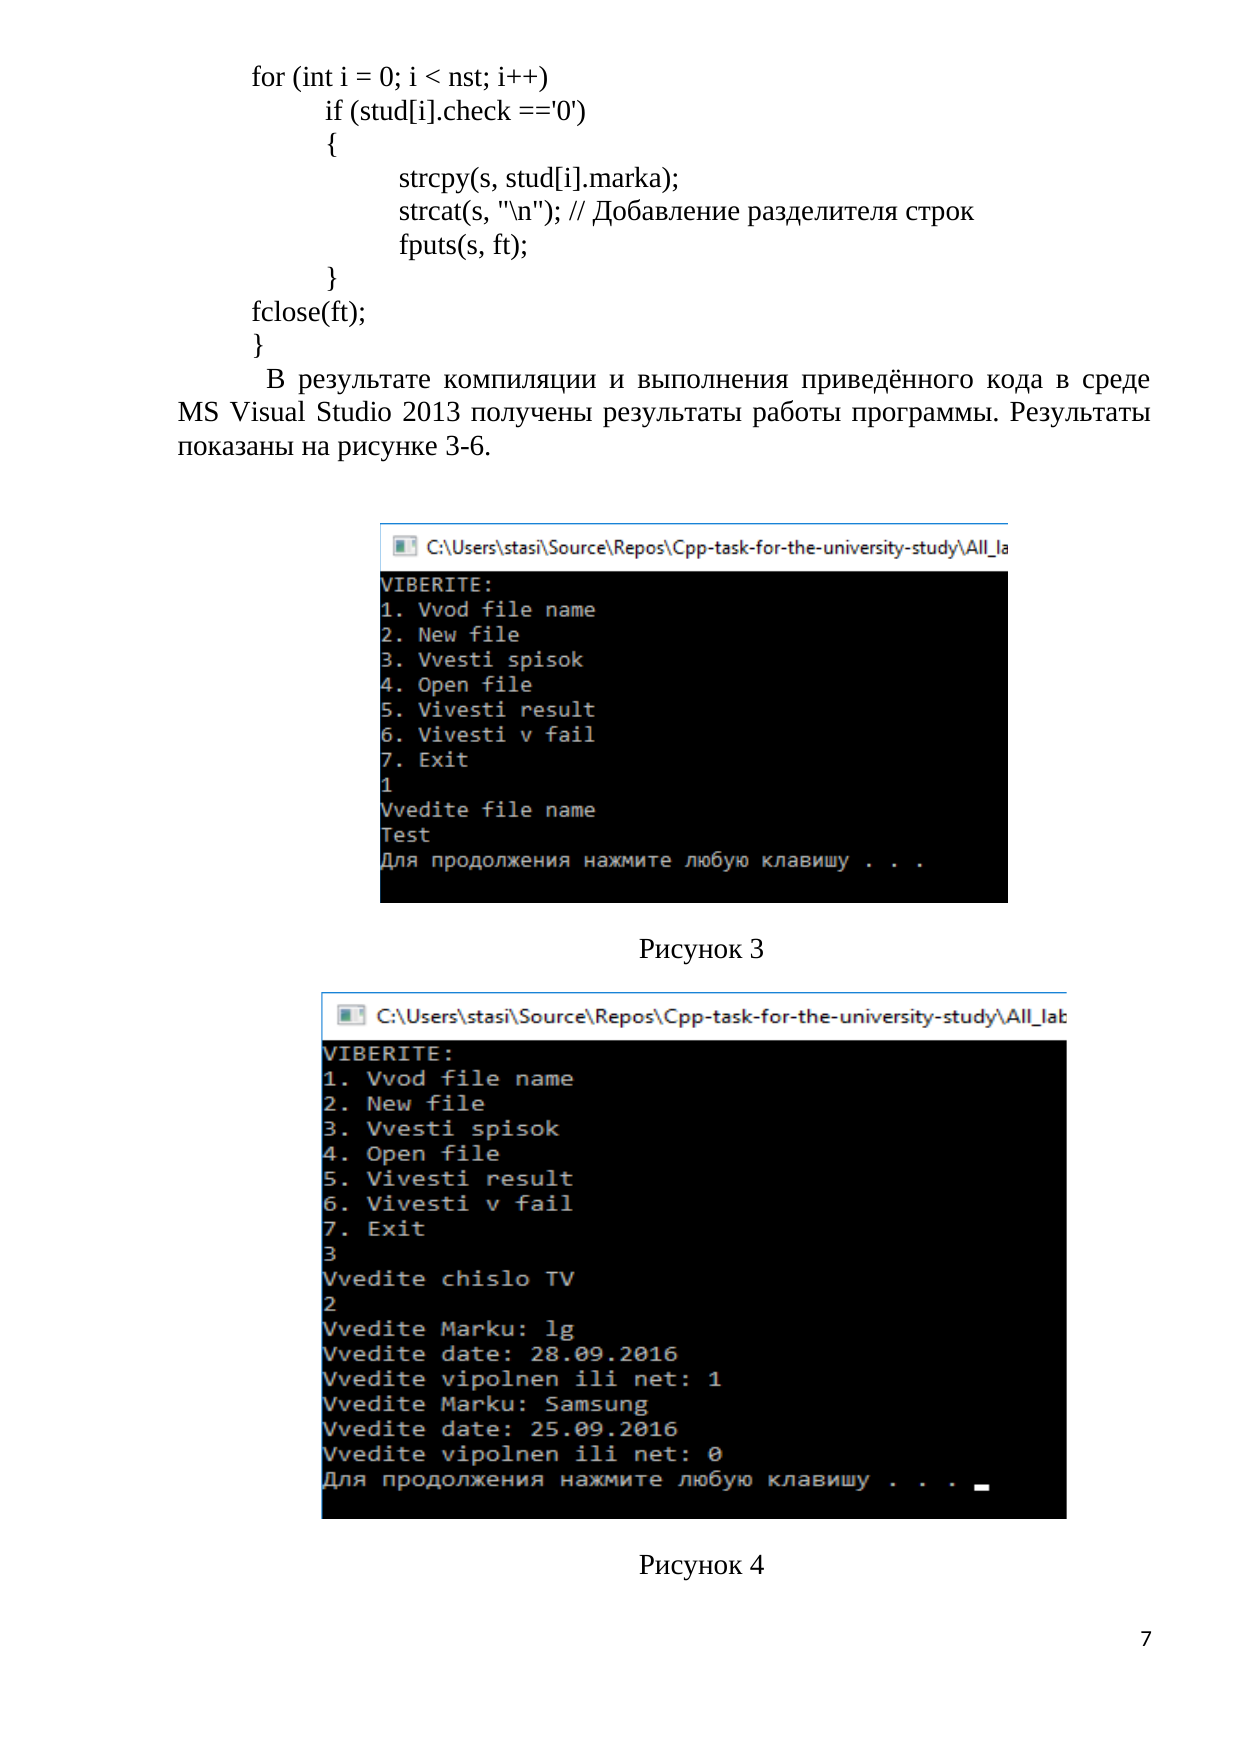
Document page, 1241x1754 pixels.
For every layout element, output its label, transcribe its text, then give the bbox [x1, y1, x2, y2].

text if (stud[i].check =='0') [177, 93, 1152, 126]
picture [321, 992, 1067, 1519]
text } [177, 260, 1152, 294]
text strcat(s, "\n"); // Добавление разделителя строк [177, 193, 1152, 227]
text fclose(ft); [177, 294, 1152, 327]
text Рисунок 3 [177, 931, 1152, 964]
picture [380, 523, 1008, 903]
text } [177, 327, 1152, 361]
text В результате компиляции и выполнения приведённого кода в среде MS Visual Studio 2013 получены результаты работы программы. Результаты показаны на рисунке 3-6. [177, 361, 1152, 462]
text { [177, 126, 1152, 160]
text fputs(s, ft); [177, 227, 1152, 260]
text Рисунок 4 [177, 1547, 1152, 1581]
text for (int i = 0; i < nst; i++) [177, 59, 1152, 93]
text strcpy(s, stud[i].marka); [177, 160, 1152, 193]
